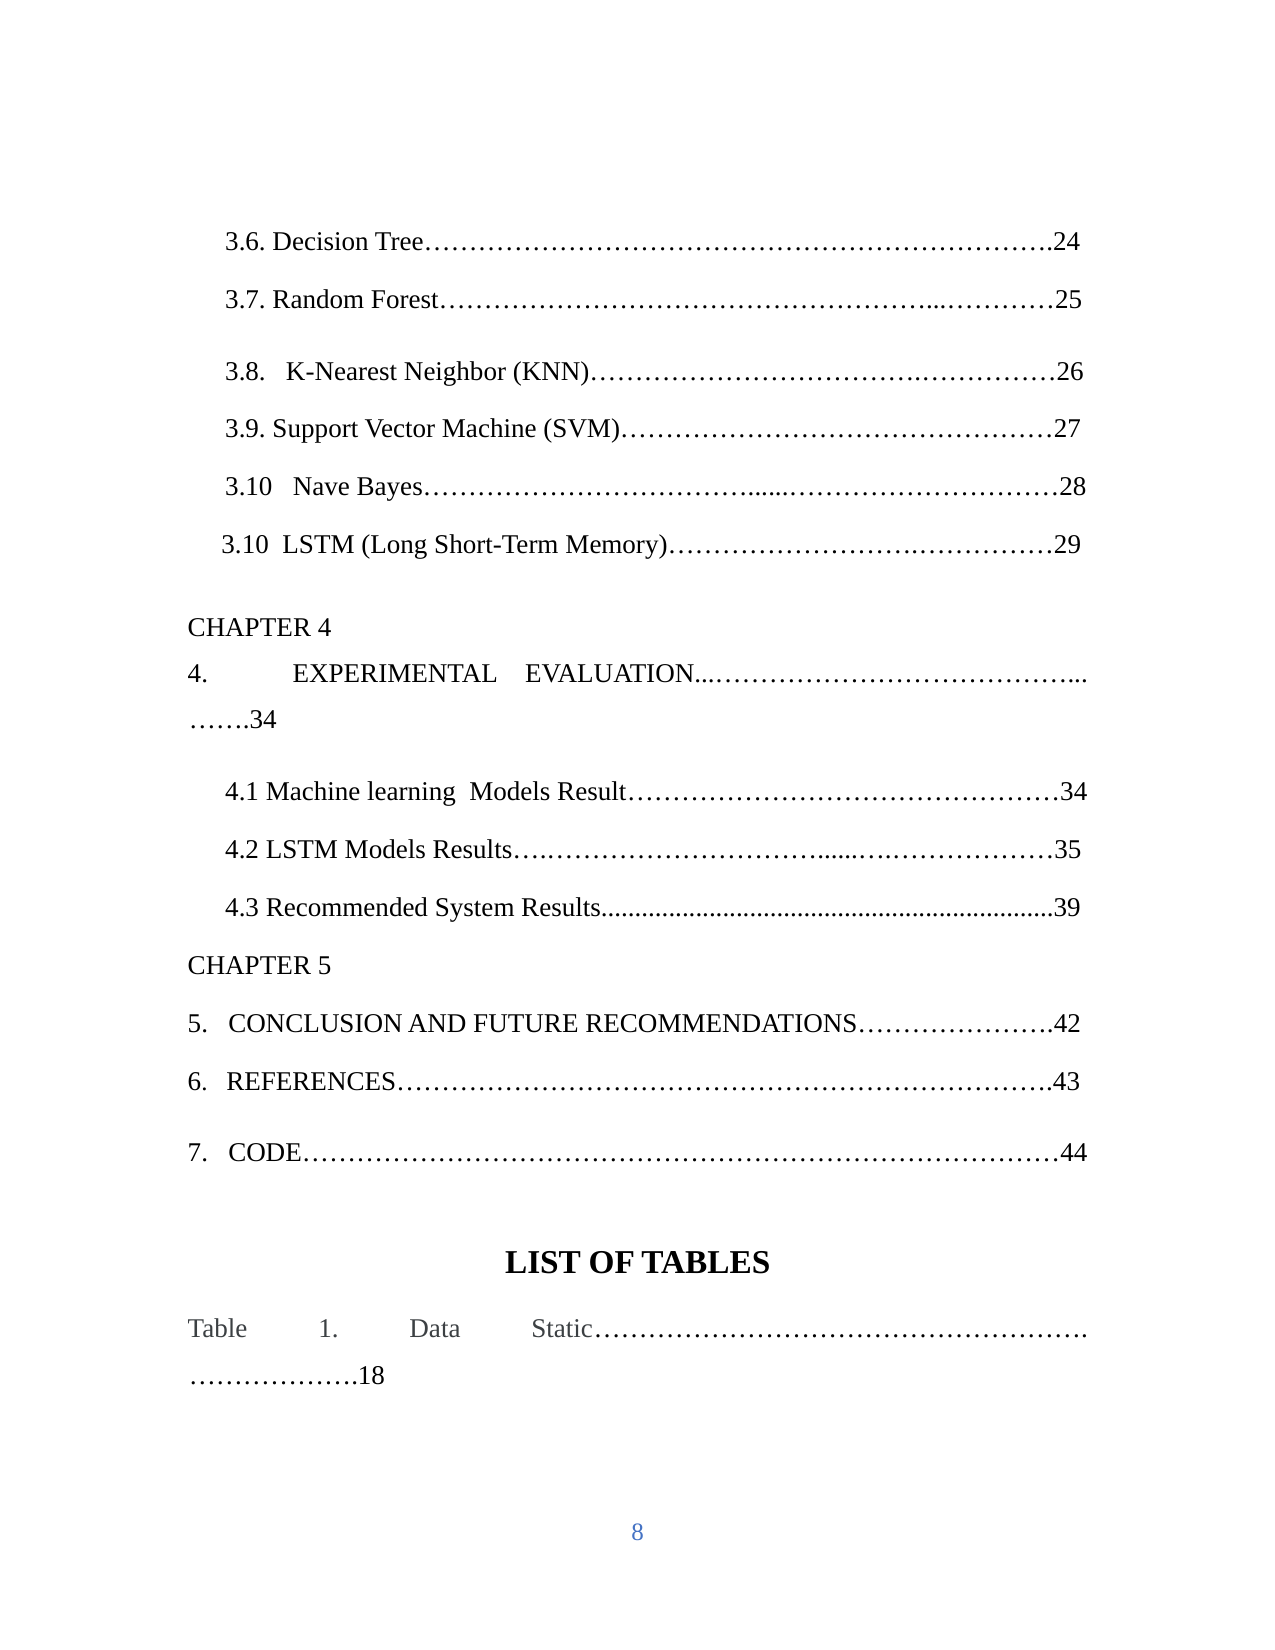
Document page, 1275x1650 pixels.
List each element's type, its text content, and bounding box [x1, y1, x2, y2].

text CHAPTER 4 [187, 611, 1087, 642]
text 4.3 Recommended System Results...................................................................39 [225, 891, 1087, 922]
text 4. EXPERIMENTAL EVALUATION...…………………………………...…….34 [187, 657, 1087, 734]
subtitle LIST OF TABLES [187, 1242, 1087, 1280]
text Table 1. Data Static……………………………………………….……………….18 [187, 1312, 1087, 1390]
text 4.2 LSTM Models Results….…………………………......….………………35 [225, 833, 1087, 864]
text 3.6. Decision Tree…………………………………………………………….24 [225, 225, 1087, 256]
text 5. CONCLUSION AND FUTURE RECOMMENDATIONS………………….42 [187, 1007, 1087, 1038]
text 3.10 Nave Bayes………………………………......…………………………28 [225, 470, 1087, 502]
text 3.9. Support Vector Machine (SVM)…………………………………………27 [225, 412, 1087, 444]
text 3.10 LSTM (Long Short-Term Memory)……………………….……………29 [187, 528, 1087, 559]
text 3.8. K-Nearest Neighbor (KNN)……………………………….……………26 [225, 354, 1087, 386]
text CHAPTER 5 [187, 949, 1087, 980]
text 6. REFERENCES……………………………………………………………….43 [187, 1064, 1087, 1096]
text 4.1 Machine learning Models Result…………………………………………34 [225, 775, 1087, 806]
text 7. CODE…………………………………………………………………………44 [187, 1136, 1087, 1167]
text 3.7. Random Forest………………………………………………...…………25 [225, 283, 1087, 314]
